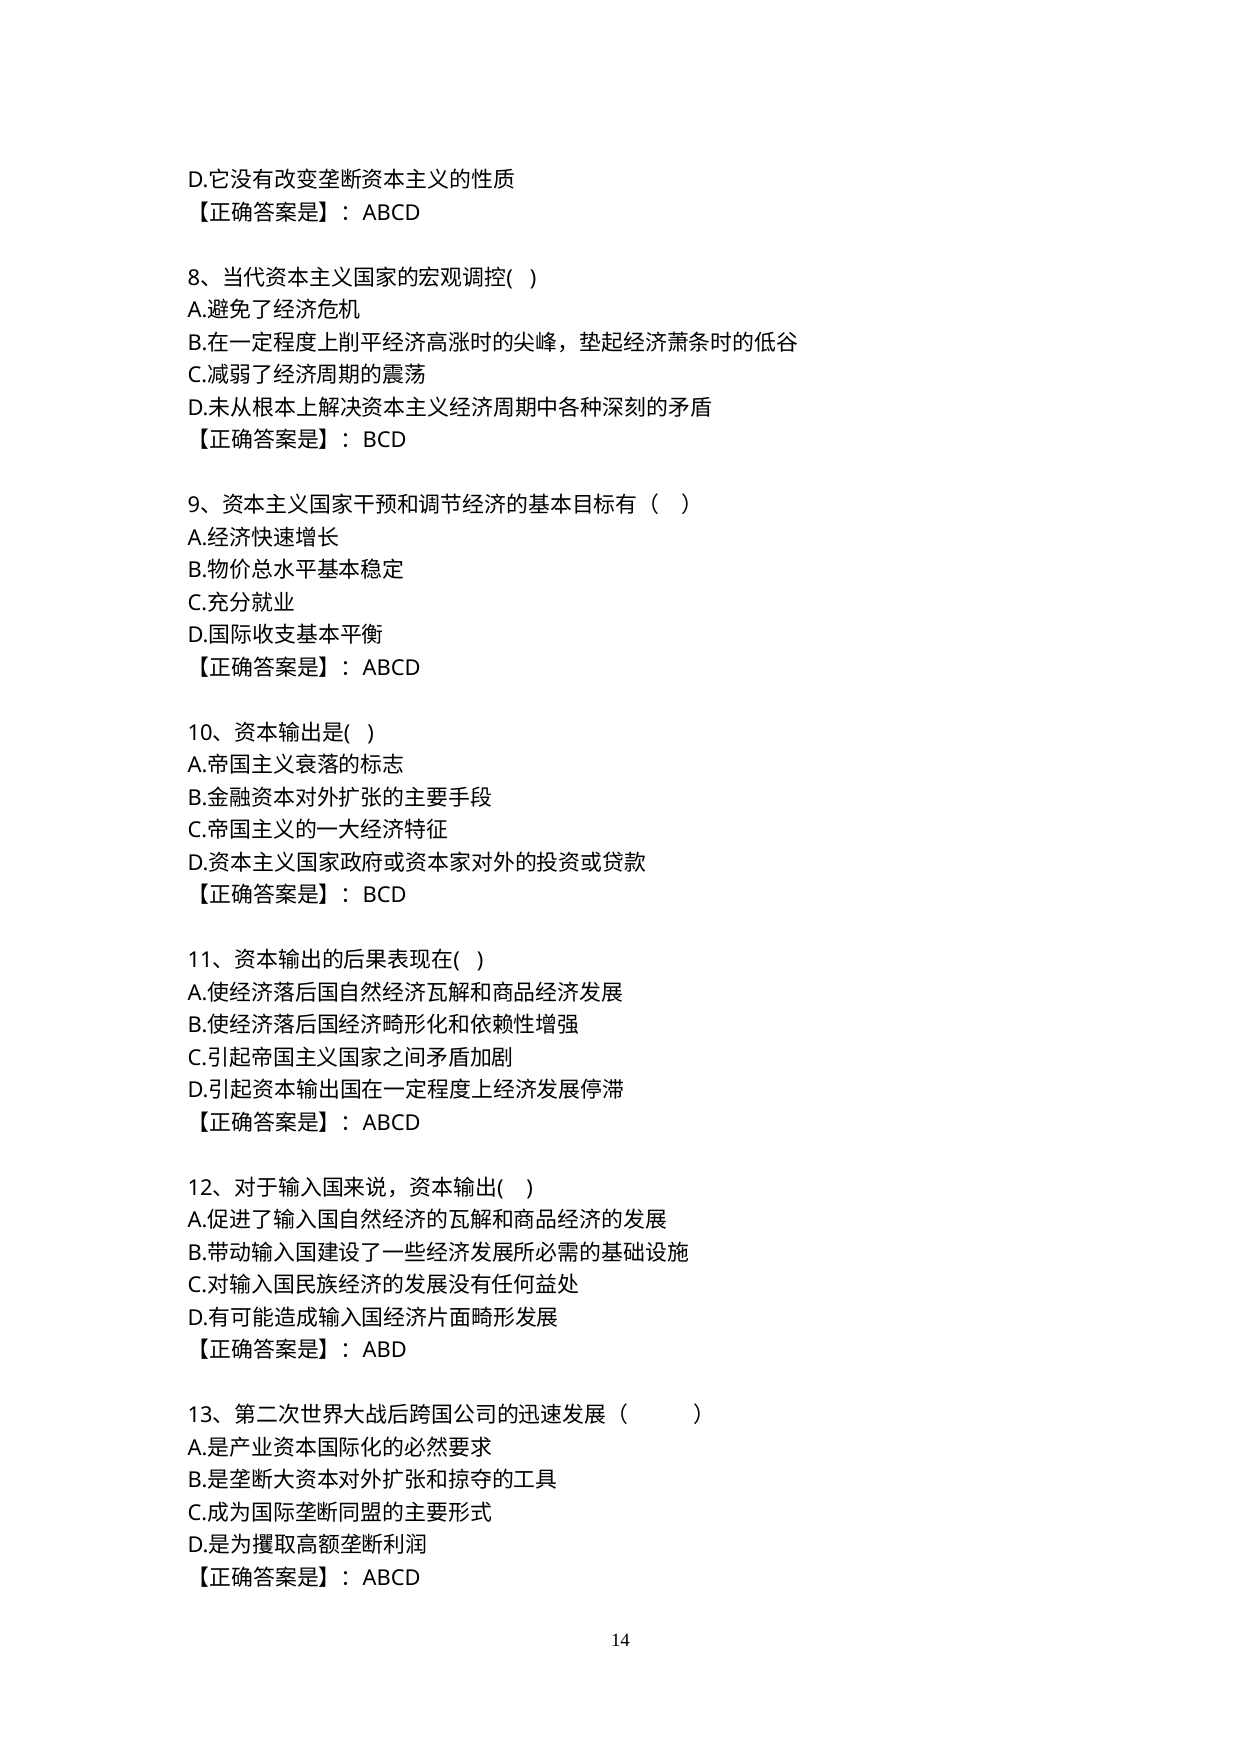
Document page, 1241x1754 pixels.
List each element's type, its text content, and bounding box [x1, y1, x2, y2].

text B.带动输入国建设了一些经济发展所必需的基础设施 [187, 1234, 1053, 1267]
text 【正确答案是】：ABCD [187, 194, 1053, 227]
text C.充分就业 [187, 584, 1053, 617]
text A.使经济落后国自然经济瓦解和商品经济发展 [187, 974, 1053, 1007]
text B.是垄断大资本对外扩张和掠夺的工具 [187, 1462, 1053, 1494]
text 【正确答案是】：BCD [187, 877, 1053, 909]
text B.使经济落后国经济畸形化和依赖性增强 [187, 1007, 1053, 1039]
text B.在一定程度上削平经济高涨时的尖峰，垫起经济萧条时的低谷 [187, 324, 1053, 357]
text 8、当代资本主义国家的宏观调控( ) [187, 259, 1053, 292]
text D.未从根本上解决资本主义经济周期中各种深刻的矛盾 [187, 389, 1053, 422]
text A.经济快速增长 [187, 519, 1053, 552]
text A.帝国主义衰落的标志 [187, 747, 1053, 779]
text C.帝国主义的一大经济特征 [187, 812, 1053, 844]
text 10、资本输出是( ) [187, 714, 1053, 747]
text D.国际收支基本平衡 [187, 617, 1053, 649]
text 【正确答案是】：ABD [187, 1332, 1053, 1364]
text 【正确答案是】：ABCD [187, 1559, 1053, 1592]
text C.减弱了经济周期的震荡 [187, 357, 1053, 389]
text C.引起帝国主义国家之间矛盾加剧 [187, 1039, 1053, 1072]
text B.金融资本对外扩张的主要手段 [187, 779, 1053, 812]
text 12、对于输入国来说，资本输出( ) [187, 1169, 1053, 1202]
text D.引起资本输出国在一定程度上经济发展停滞 [187, 1072, 1053, 1104]
text 11、资本输出的后果表现在( ) [187, 942, 1053, 974]
text 【正确答案是】：ABCD [187, 649, 1053, 682]
text D.它没有改变垄断资本主义的性质 [187, 162, 1053, 194]
text C.成为国际垄断同盟的主要形式 [187, 1494, 1053, 1527]
text D.资本主义国家政府或资本家对外的投资或贷款 [187, 844, 1053, 877]
text D.有可能造成输入国经济片面畸形发展 [187, 1299, 1053, 1332]
text B.物价总水平基本稳定 [187, 552, 1053, 584]
text D.是为攫取高额垄断利润 [187, 1527, 1053, 1559]
text A.是产业资本国际化的必然要求 [187, 1429, 1053, 1462]
text A.促进了输入国自然经济的瓦解和商品经济的发展 [187, 1202, 1053, 1234]
text 【正确答案是】：ABCD [187, 1104, 1053, 1137]
text 13、第二次世界大战后跨国公司的迅速发展（ ） [187, 1397, 1053, 1429]
text 【正确答案是】：BCD [187, 422, 1053, 454]
text A.避免了经济危机 [187, 292, 1053, 324]
text C.对输入国民族经济的发展没有任何益处 [187, 1267, 1053, 1299]
text 9、资本主义国家干预和调节经济的基本目标有（ ） [187, 487, 1053, 519]
